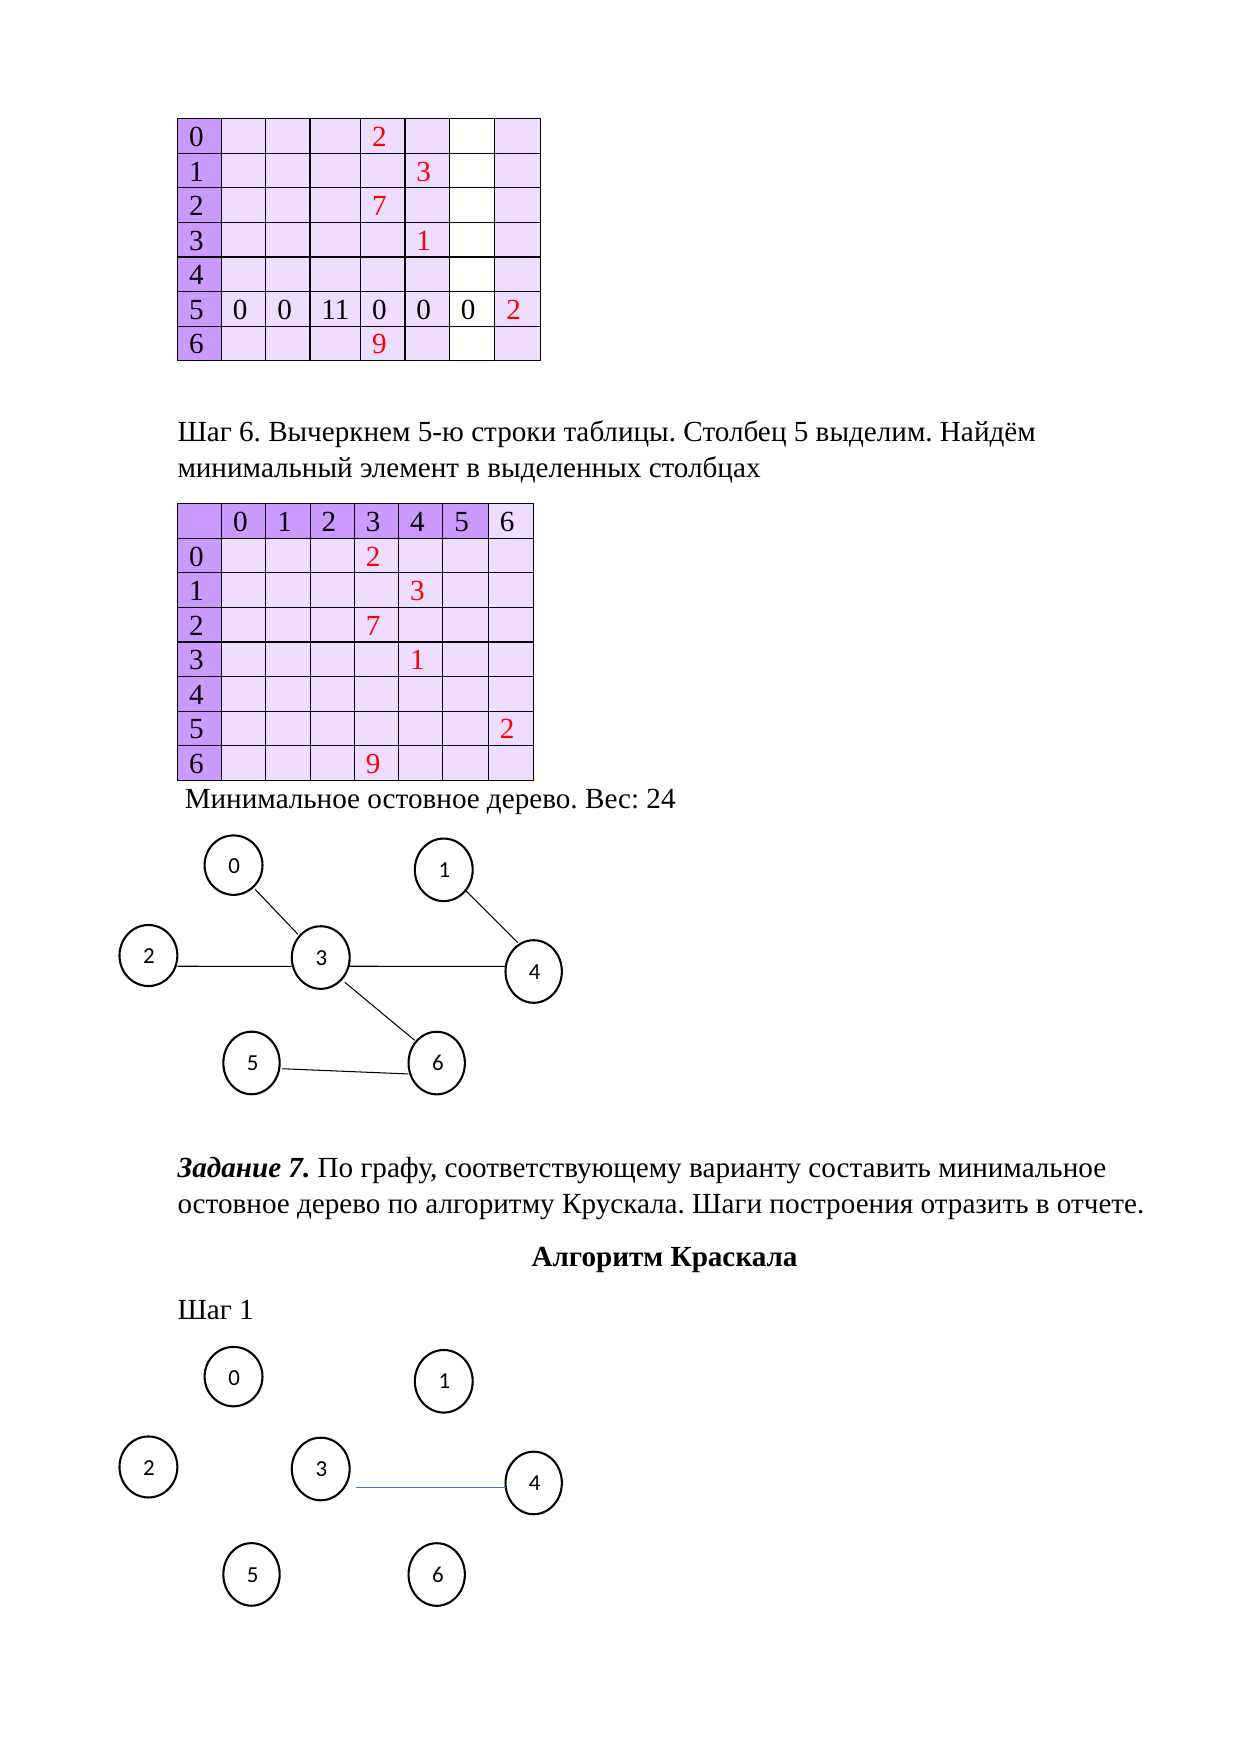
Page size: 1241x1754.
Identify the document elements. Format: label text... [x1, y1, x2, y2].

table_cell [495, 258, 540, 291]
table_cell 4 [178, 258, 221, 291]
table_cell [266, 573, 310, 607]
table_cell [311, 608, 354, 641]
table_cell 6 [178, 746, 221, 780]
table_cell [450, 327, 494, 360]
table_cell [222, 573, 265, 607]
table_cell [266, 188, 309, 222]
table_cell [489, 539, 533, 572]
table_cell [222, 223, 265, 256]
table_cell [443, 677, 488, 711]
table_cell [355, 643, 398, 676]
table_cell [443, 608, 488, 641]
table_cell 0 [406, 292, 449, 326]
table_cell 5 [178, 712, 221, 745]
table_header 2 [311, 504, 354, 538]
table_cell [361, 154, 404, 187]
table_cell [399, 539, 442, 572]
table_cell [222, 188, 265, 222]
table_cell [489, 643, 533, 676]
table_cell [355, 677, 398, 711]
table_cell [489, 608, 533, 641]
table_cell [222, 643, 265, 676]
table_cell [222, 608, 265, 641]
table_cell [443, 539, 488, 572]
table_cell 0 [178, 539, 221, 572]
table_cell [266, 712, 310, 745]
table_cell 2 [178, 608, 221, 641]
table_cell [443, 573, 488, 607]
table_cell [311, 746, 354, 780]
table_cell 3 [399, 573, 442, 607]
table_cell [399, 712, 442, 745]
table_cell [266, 539, 310, 572]
table_cell 0 [266, 292, 309, 326]
table_cell [399, 746, 442, 780]
table_cell [495, 154, 540, 187]
table_cell 1 [399, 643, 442, 676]
table_cell [355, 712, 398, 745]
table_cell [450, 258, 494, 291]
table_cell [450, 119, 494, 153]
table_header 6 [489, 504, 533, 538]
table_cell [266, 154, 309, 187]
table_cell 11 [311, 292, 360, 326]
table_cell [355, 573, 398, 607]
table_cell [222, 154, 265, 187]
table_cell 1 [406, 223, 449, 256]
table_header [178, 504, 221, 538]
table_cell [266, 677, 310, 711]
table_cell [450, 188, 494, 222]
table_cell 3 [178, 643, 221, 676]
table_cell 7 [355, 608, 398, 641]
text Шаг 6. Вычеркнем 5-ю строки таблицы. Столбец 5 выделим. Найдём минимальный элемент в выделенных столбцах [177, 414, 1152, 484]
table_cell 3 [406, 154, 449, 187]
table_cell [361, 223, 404, 256]
table_cell [406, 327, 449, 360]
table_cell 2 [361, 119, 404, 153]
table_cell [406, 258, 449, 291]
table_cell [222, 119, 265, 153]
table_cell [495, 223, 540, 256]
table_cell [311, 712, 354, 745]
table_cell 1 [178, 154, 221, 187]
table_cell [222, 712, 265, 745]
table_cell 1 [178, 573, 221, 607]
table_cell [311, 539, 354, 572]
table_cell [311, 188, 360, 222]
table_header 5 [443, 504, 488, 538]
table_cell [489, 746, 533, 780]
table_cell [311, 154, 360, 187]
table_cell [450, 223, 494, 256]
table_cell [266, 119, 309, 153]
table_cell [266, 746, 310, 780]
table_cell [406, 188, 449, 222]
table_cell 9 [361, 327, 404, 360]
table_cell 3 [178, 223, 221, 256]
table_cell [222, 539, 265, 572]
text Алгоритм Краскала [177, 1239, 1152, 1273]
table_cell 0 [450, 292, 494, 326]
table_cell [222, 327, 265, 360]
table_cell [222, 258, 265, 291]
table_header 4 [399, 504, 442, 538]
table_cell [266, 258, 309, 291]
table_cell [311, 258, 360, 291]
table_cell 9 [355, 746, 398, 780]
table_header 1 [266, 504, 310, 538]
table_cell [266, 223, 309, 256]
table_cell [311, 573, 354, 607]
table_cell 0 [222, 292, 265, 326]
table_cell 2 [355, 539, 398, 572]
text Минимальное остовное дерево. Вес: 24 [177, 781, 1152, 814]
table_header 3 [355, 504, 398, 538]
table_cell [495, 188, 540, 222]
table_cell [450, 154, 494, 187]
table_cell 4 [178, 677, 221, 711]
text Задание 7. По графу, соответствующему варианту составить минимальное остовное дерево по алгоритму Крускала. Шаги построения отразить в отчете. [177, 1150, 1152, 1220]
table_cell [495, 327, 540, 360]
table_cell [443, 712, 488, 745]
table_cell [311, 327, 360, 360]
table_cell 2 [495, 292, 540, 326]
table_cell 2 [489, 712, 533, 745]
table_cell [489, 677, 533, 711]
table_cell 6 [178, 327, 221, 360]
table_cell [311, 223, 360, 256]
table_cell [399, 608, 442, 641]
table_cell [361, 258, 404, 291]
table_cell 2 [178, 188, 221, 222]
table_cell 5 [178, 292, 221, 326]
table_cell [311, 643, 354, 676]
table_cell [399, 677, 442, 711]
table_cell [266, 327, 309, 360]
table_cell [311, 119, 360, 153]
text Шаг 1 [177, 1292, 1152, 1326]
table_cell [222, 677, 265, 711]
table_cell [266, 643, 310, 676]
table_cell [406, 119, 449, 153]
table_cell [443, 746, 488, 780]
table_cell [222, 746, 265, 780]
table_cell [495, 119, 540, 153]
table_cell [311, 677, 354, 711]
table_cell 0 [178, 119, 221, 153]
table_cell [489, 573, 533, 607]
table_header 0 [222, 504, 265, 538]
table_cell 7 [361, 188, 404, 222]
table_cell 0 [361, 292, 404, 326]
table_cell [266, 608, 310, 641]
table_cell [443, 643, 488, 676]
